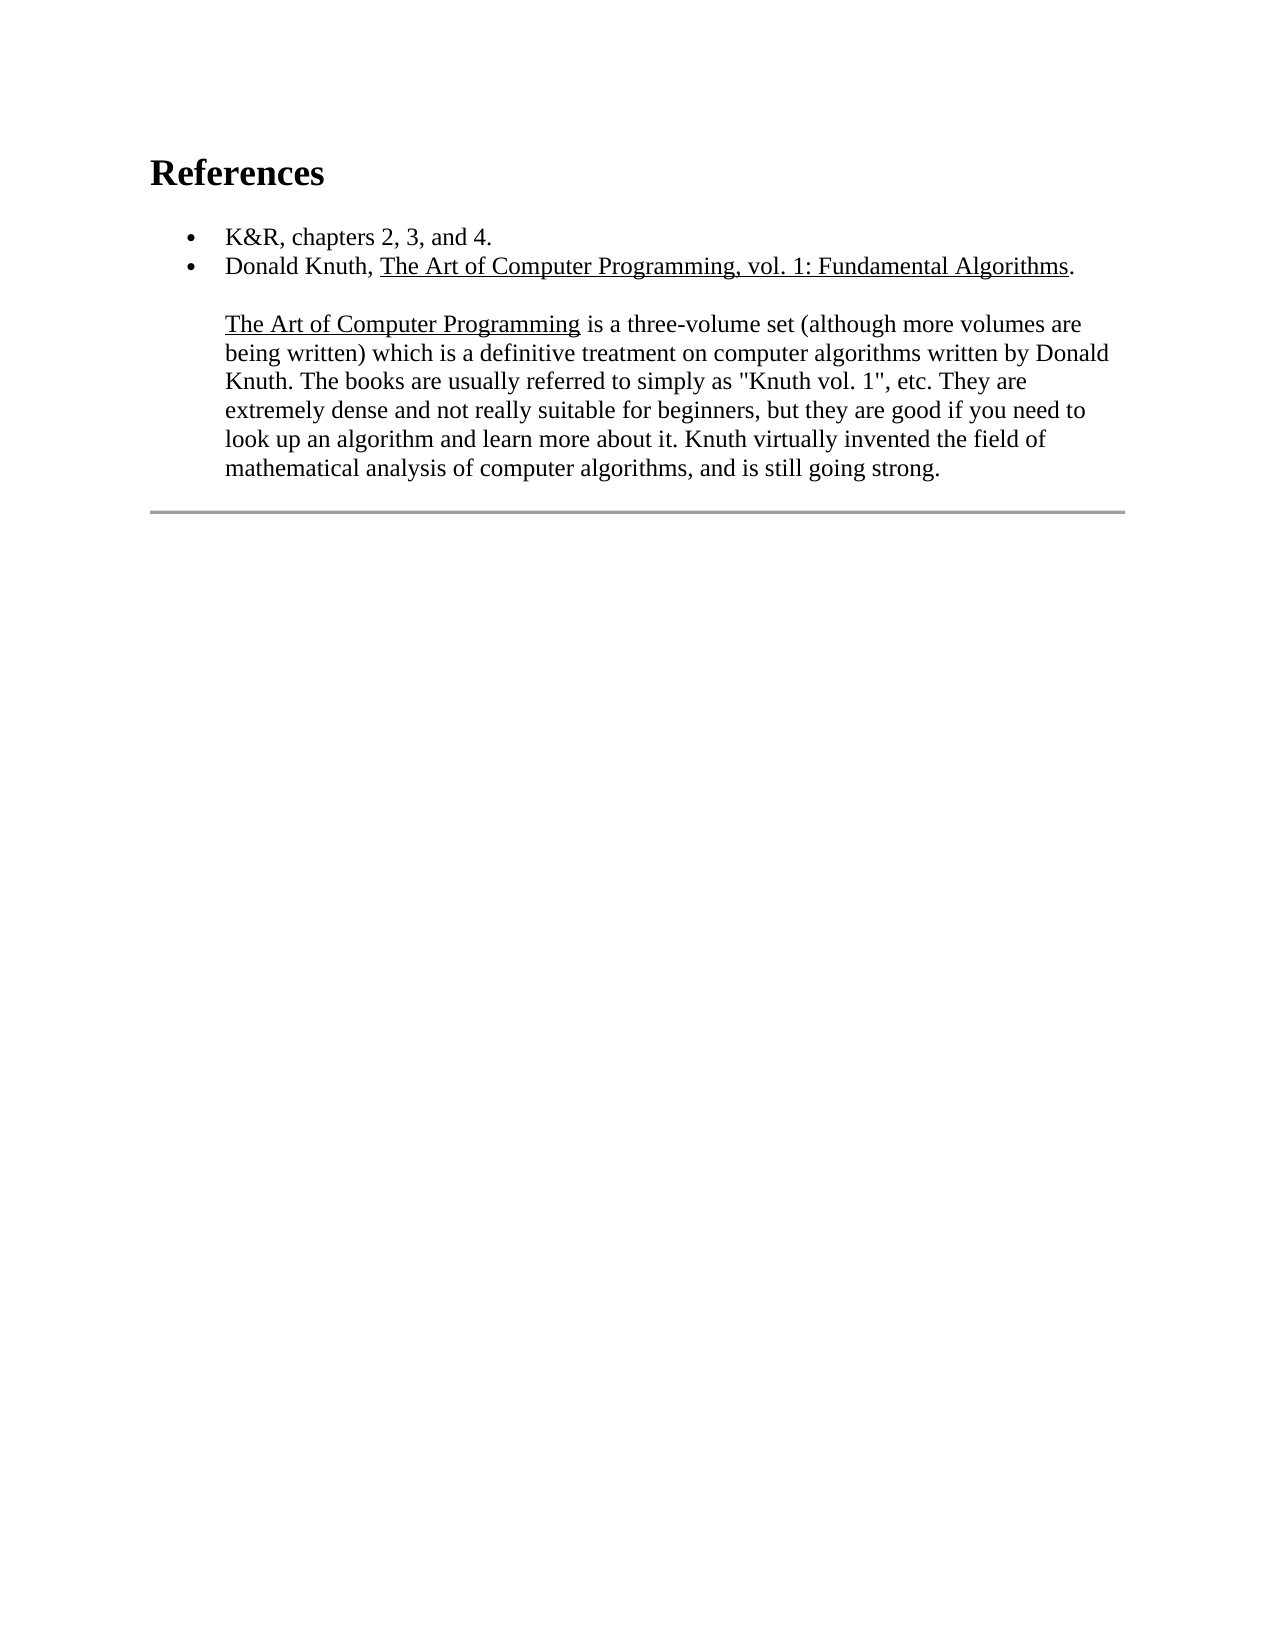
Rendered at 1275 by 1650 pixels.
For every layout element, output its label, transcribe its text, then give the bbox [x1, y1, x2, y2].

text The Art of Computer Programming is a three-volume set (although more volumes are being written) which is a definitive treatment on computer algorithms written by Donald Knuth. The books are usually referred to simply as "Knuth vol. 1", etc. They are extremely dense and not really suitable for beginners, but they are good if you need to look up an algorithm and learn more about it. Knuth virtually invented the field of mathematical analysis of computer algorithms, and is still going strong. [225, 309, 1125, 481]
text References [150, 150, 1125, 193]
list K&R, chapters 2, 3, and 4. [187, 222, 1125, 251]
list Donald Knuth, The Art of Computer Programming, vol. 1: Fundamental Algorithms. [187, 251, 1125, 280]
